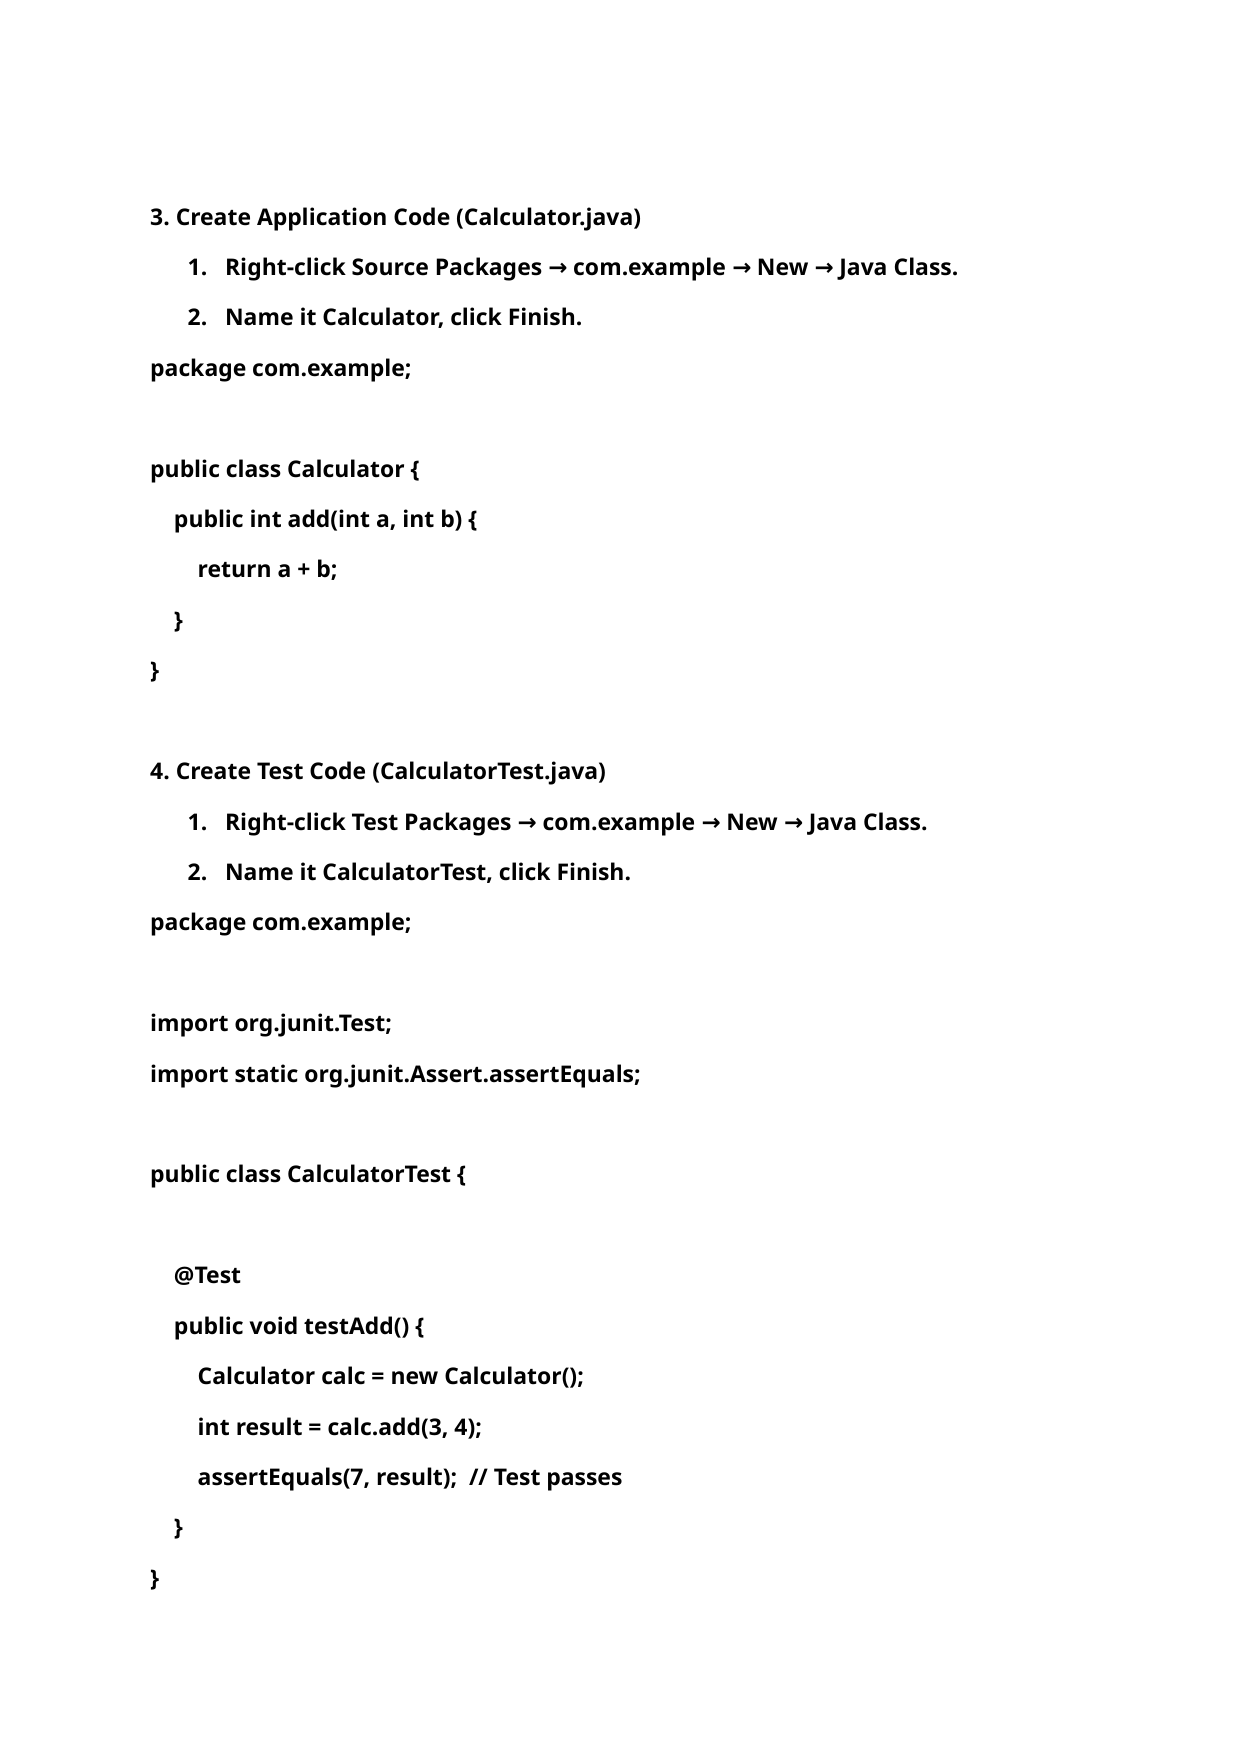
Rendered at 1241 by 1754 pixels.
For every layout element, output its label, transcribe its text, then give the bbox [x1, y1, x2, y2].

list Name it Calculator, click Finish. [187, 301, 1090, 332]
text int result = calc.add(3, 4); [150, 1410, 1090, 1442]
text } [150, 604, 1090, 635]
text assertEquals(7, result); // Test passes [150, 1461, 1090, 1492]
list Name it CalculatorTest, click Finish. [187, 856, 1090, 887]
list Right-click Source Packages → com.example → New → Java Class. [187, 251, 1090, 282]
text } [150, 1562, 1090, 1593]
text @Test [150, 1259, 1090, 1290]
text 3. Create Application Code (Calculator.java) [150, 200, 1090, 232]
text import static org.junit.Assert.assertEquals; [150, 1057, 1090, 1089]
text Calculator calc = new Calculator(); [150, 1360, 1090, 1391]
text } [150, 654, 1090, 685]
text public void testAdd() { [150, 1309, 1090, 1341]
text import org.junit.Test; [150, 1007, 1090, 1038]
text } [150, 1511, 1090, 1542]
text return a + b; [150, 553, 1090, 584]
text public class Calculator { [150, 452, 1090, 484]
text 4. Create Test Code (CalculatorTest.java) [150, 755, 1090, 786]
text public int add(int a, int b) { [150, 503, 1090, 534]
text package com.example; [150, 352, 1090, 383]
list Right-click Test Packages → com.example → New → Java Class. [187, 805, 1090, 837]
text public class CalculatorTest { [150, 1158, 1090, 1189]
text package com.example; [150, 906, 1090, 937]
